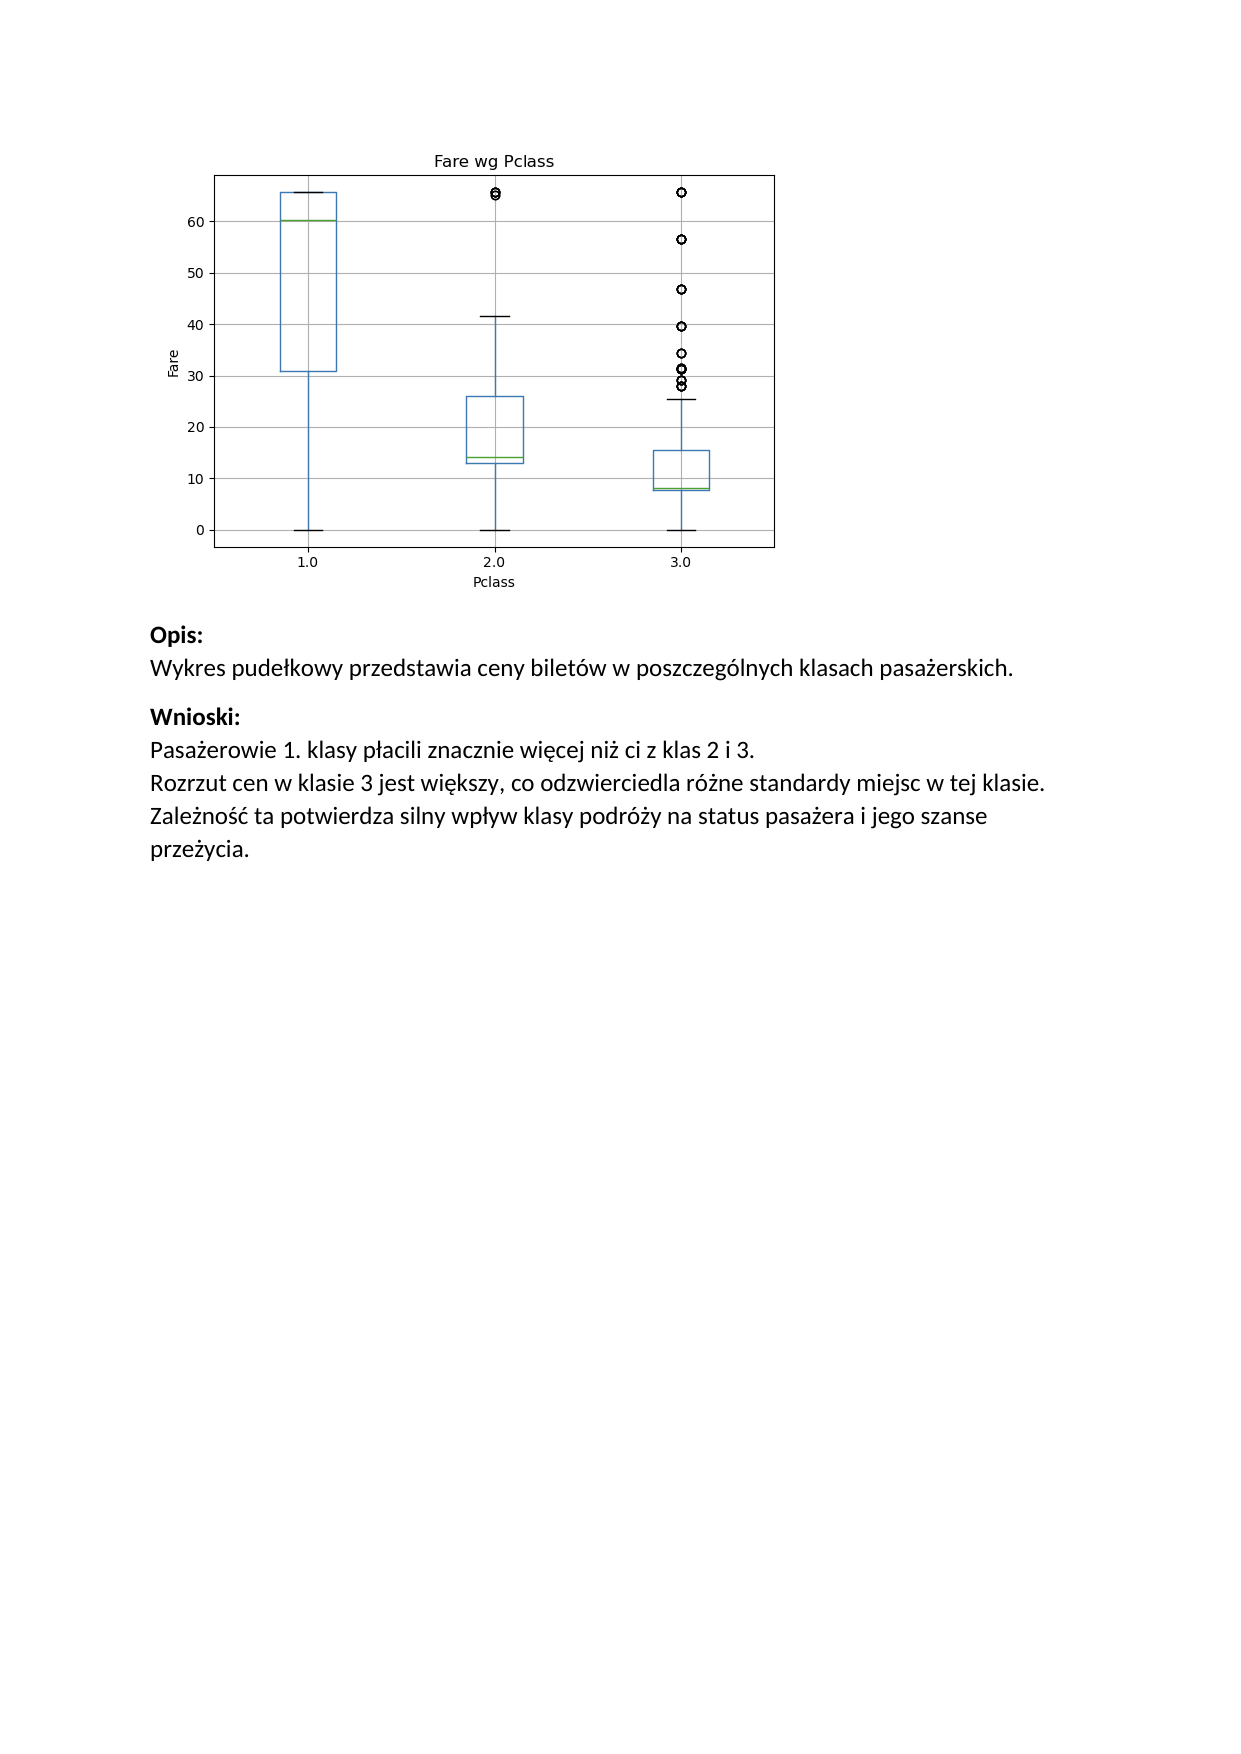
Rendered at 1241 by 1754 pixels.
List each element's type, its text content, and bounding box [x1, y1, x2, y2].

text Wnioski: Pasażerowie 1. klasy płacili znacznie więcej niż ci z klas 2 i 3. Rozrzut cen w klasie 3 jest większy, co odzwierciedla różne standardy miejsc w tej klasie. Zależność ta potwierdza silny wpływ klasy podróży na status pasażera i jego szanse przeżycia. [150, 702, 1090, 864]
text Opis: Wykres pudełkowy przedstawia ceny biletów w poszczególnych klasach pasażerskich. [150, 619, 1090, 682]
picture [150, 150, 1091, 601]
